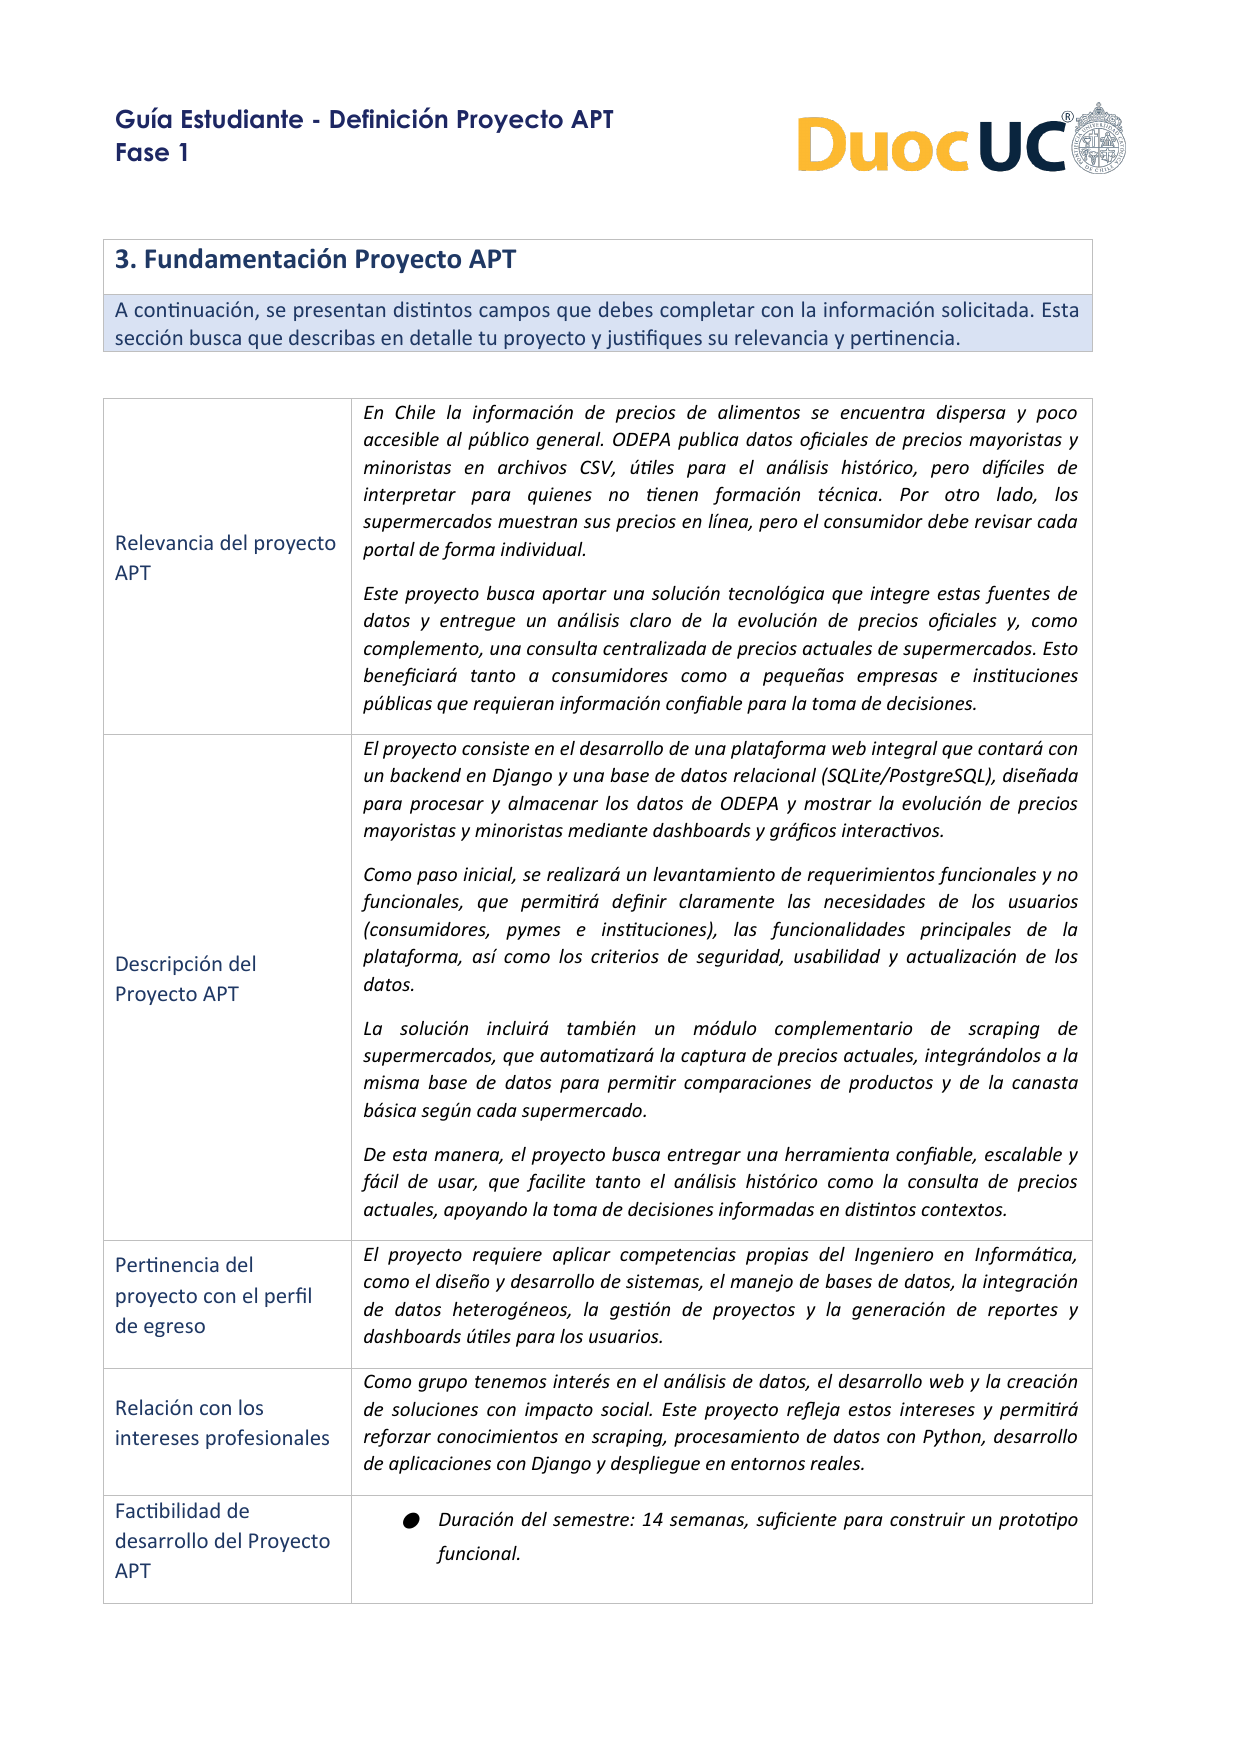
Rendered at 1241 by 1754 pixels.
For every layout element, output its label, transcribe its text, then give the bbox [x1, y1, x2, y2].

table_cell El proyecto consiste en el desarrollo de una plataforma web integral que contará con un backend en Django y una base de datos relacional (SQLite/PostgreSQL), diseñada para procesar y almacenar los datos de ODEPA y mostrar la evolución de precios mayoristas y minoristas mediante dashboards y gráficos interactivos. Como paso inicial, se realizará un levantamiento de requerimientos funcionales y no funcionales, que permitirá definir claramente las necesidades de los usuarios (consumidores, pymes e instituciones), las funcionalidades principales de la plataforma, así como los criterios de seguridad, usabilidad y actualización de los datos. La solución incluirá también un módulo complementario de scraping de supermercados, que automatizará la captura de precios actuales, integrándolos a la misma base de datos para permitir comparaciones de productos y de la canasta básica según cada supermercado. De esta manera, el proyecto busca entregar una herramienta confiable, escalable y fácil de usar, que facilite tanto el análisis histórico como la consulta de precios actuales, apoyando la toma de decisiones informadas en distintos contextos. [352, 735, 1092, 1240]
table_header Relevancia del proyecto APT [104, 399, 351, 734]
table_cell Como grupo tenemos interés en el análisis de datos, el desarrollo web y la creación de soluciones con impacto social. Este proyecto refleja estos intereses y permitirá reforzar conocimientos en scraping, procesamiento de datos con Python, desarrollo de aplicaciones con Django y despliegue en entornos reales. [352, 1369, 1092, 1495]
table_header 3. Fundamentación Proyecto APT [104, 240, 1092, 294]
table_cell El proyecto requiere aplicar competencias propias del Ingeniero en Informática, como el diseño y desarrollo de sistemas, el manejo de bases de datos, la integración de datos heterogéneos, la gestión de proyectos y la generación de reportes y dashboards útiles para los usuarios. [352, 1241, 1092, 1367]
table_cell A continuación, se presentan distintos campos que debes completar con la información solicitada. Esta sección busca que describas en detalle tu proyecto y justifiques su relevancia y pertinencia. [104, 295, 1092, 351]
table_header En Chile la información de precios de alimentos se encuentra dispersa y poco accesible al público general. ODEPA publica datos oficiales de precios mayoristas y minoristas en archivos CSV, útiles para el análisis histórico, pero difíciles de interpretar para quienes no tienen formación técnica. Por otro lado, los supermercados muestran sus precios en línea, pero el consumidor debe revisar cada portal de forma individual. Este proyecto busca aportar una solución tecnológica que integre estas fuentes de datos y entregue un análisis claro de la evolución de precios oficiales y, como complemento, una consulta centralizada de precios actuales de supermercados. Esto beneficiará tanto a consumidores como a pequeñas empresas e instituciones públicas que requieran información confiable para la toma de decisiones. [352, 399, 1092, 734]
table_cell Pertinencia del proyecto con el perfil de egreso [104, 1241, 351, 1367]
table_cell Relación con los intereses profesionales [104, 1369, 351, 1495]
picture [798, 102, 1126, 174]
table_cell Factibilidad de desarrollo del Proyecto APT [104, 1496, 351, 1603]
table_cell Descripción del Proyecto APT [104, 735, 351, 1240]
